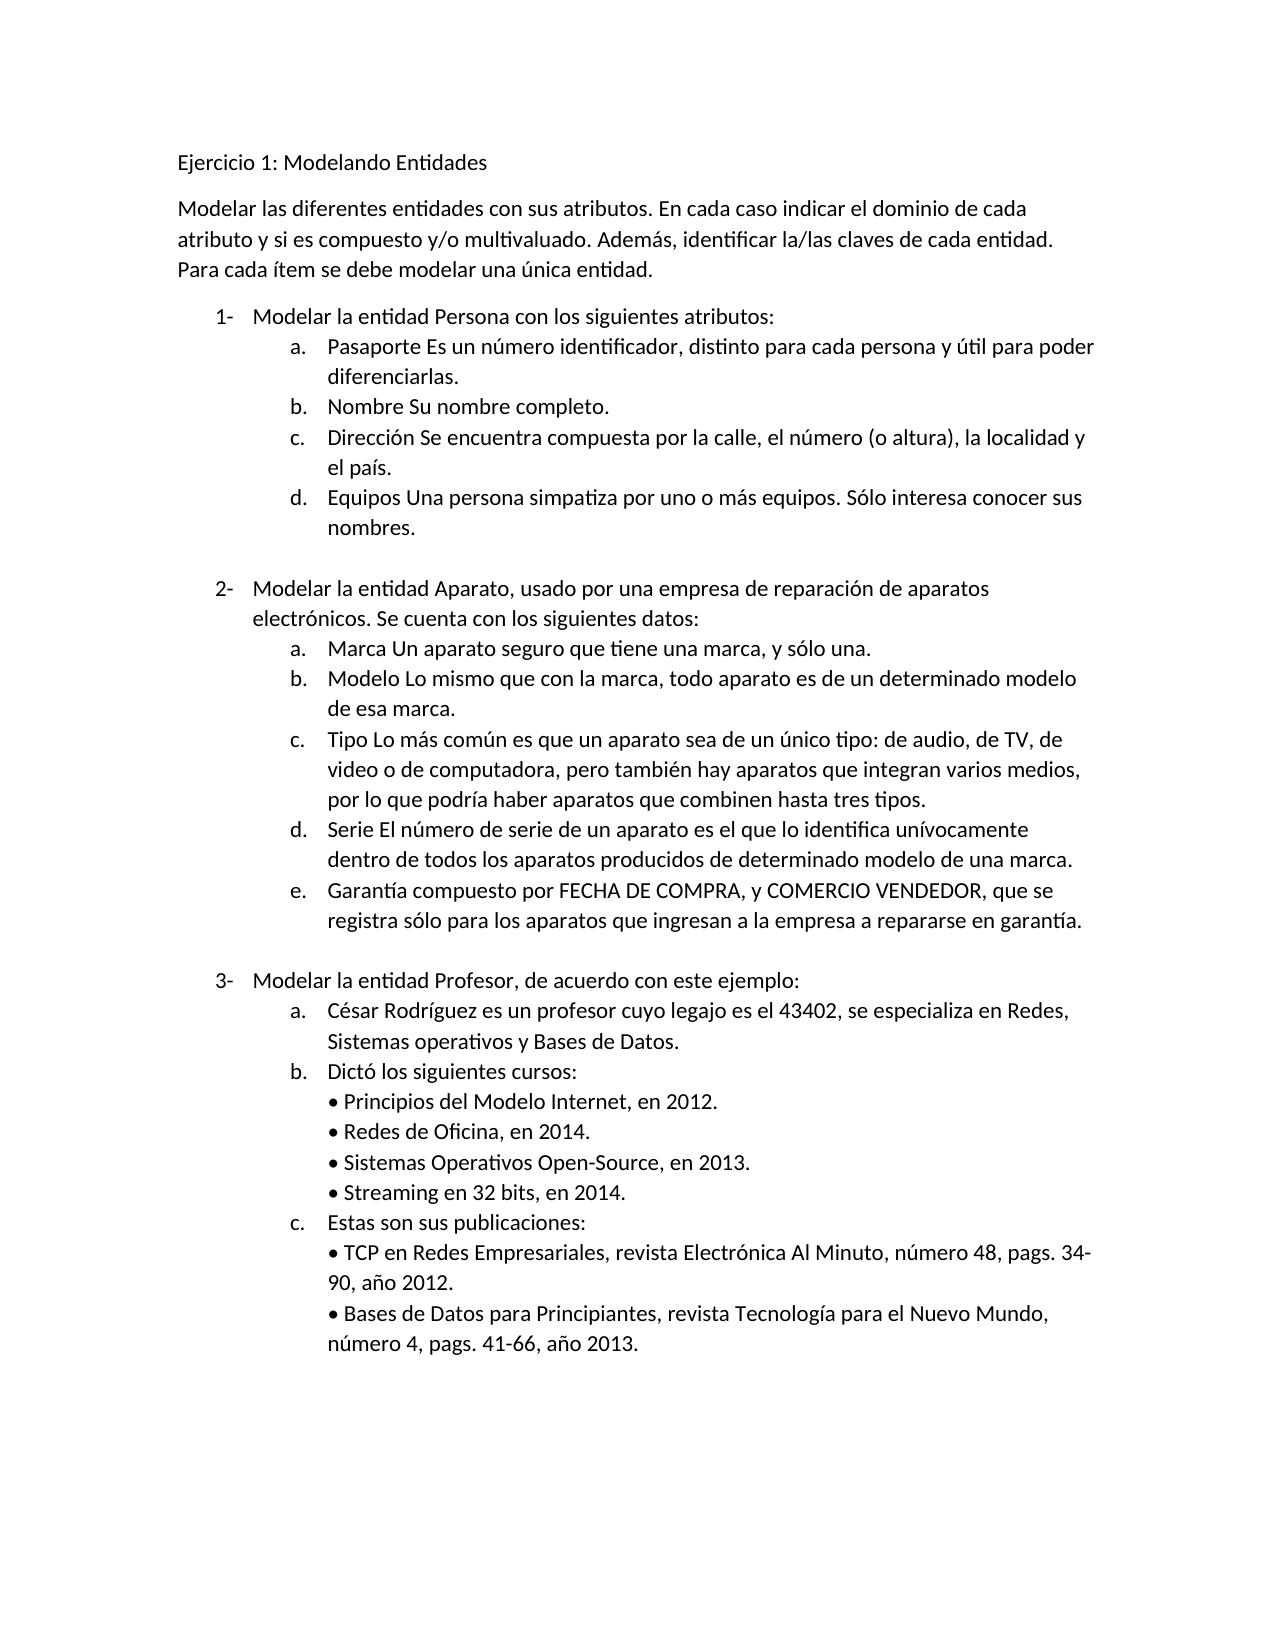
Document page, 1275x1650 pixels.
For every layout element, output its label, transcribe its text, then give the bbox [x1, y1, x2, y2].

list Dictó los siguientes cursos: • Principios del Modelo Internet, en 2012. • Redes de Oficina, en 2014. • Sistemas Operativos Open-Source, en 2013. • Streaming en 32 bits, en 2014. [290, 1057, 1098, 1206]
list Modelar la entidad Aparato, usado por una empresa de reparación de aparatos electrónicos. Se cuenta con los siguientes datos: [215, 574, 1098, 632]
text Modelar las diferentes entidades con sus atributos. En cada caso indicar el dominio de cada atributo y si es compuesto y/o multivaluado. Además, identificar la/las claves de cada entidad. Para cada ítem se debe modelar una única entidad. [177, 194, 1098, 283]
list Nombre Su nombre completo. [290, 392, 1098, 420]
list Marca Un aparato seguro que tiene una marca, y sólo una. [290, 634, 1098, 662]
list Serie El número de serie de un aparato es el que lo identifica unívocamente dentro de todos los aparatos producidos de determinado modelo de una marca. [290, 815, 1098, 873]
list Modelar la entidad Persona con los siguientes atributos: [215, 302, 1098, 330]
list Estas son sus publicaciones: • TCP en Redes Empresariales, revista Electrónica Al Minuto, número 48, pags. 34-90, año 2012. • Bases de Datos para Principiantes, revista Tecnología para el Nuevo Mundo, número 4, pags. 41-66, año 2013. [290, 1208, 1098, 1357]
list Equipos Una persona simpatiza por uno o más equipos. Sólo interesa conocer sus nombres. [290, 483, 1098, 571]
list César Rodríguez es un profesor cuyo legajo es el 43402, se especializa en Redes, Sistemas operativos y Bases de Datos. [290, 997, 1098, 1055]
list Modelo Lo mismo que con la marca, todo aparato es de un determinado modelo de esa marca. [290, 664, 1098, 722]
list Pasaporte Es un número identificador, distinto para cada persona y útil para poder diferenciarlas. [290, 332, 1098, 390]
list Garantía compuesto por FECHA DE COMPRA, y COMERCIO VENDEDOR, que se registra sólo para los aparatos que ingresan a la empresa a repararse en garantía. [290, 876, 1098, 964]
list Dirección Se encuentra compuesta por la calle, el número (o altura), la localidad y el país. [290, 423, 1098, 481]
list Modelar la entidad Profesor, de acuerdo con este ejemplo: [215, 966, 1098, 994]
text Ejercicio 1: Modelando Entidades [177, 148, 1098, 176]
list Tipo Lo más común es que un aparato sea de un único tipo: de audio, de TV, de video o de computadora, pero también hay aparatos que integran varios medios, por lo que podría haber aparatos que combinen hasta tres tipos. [290, 725, 1098, 813]
